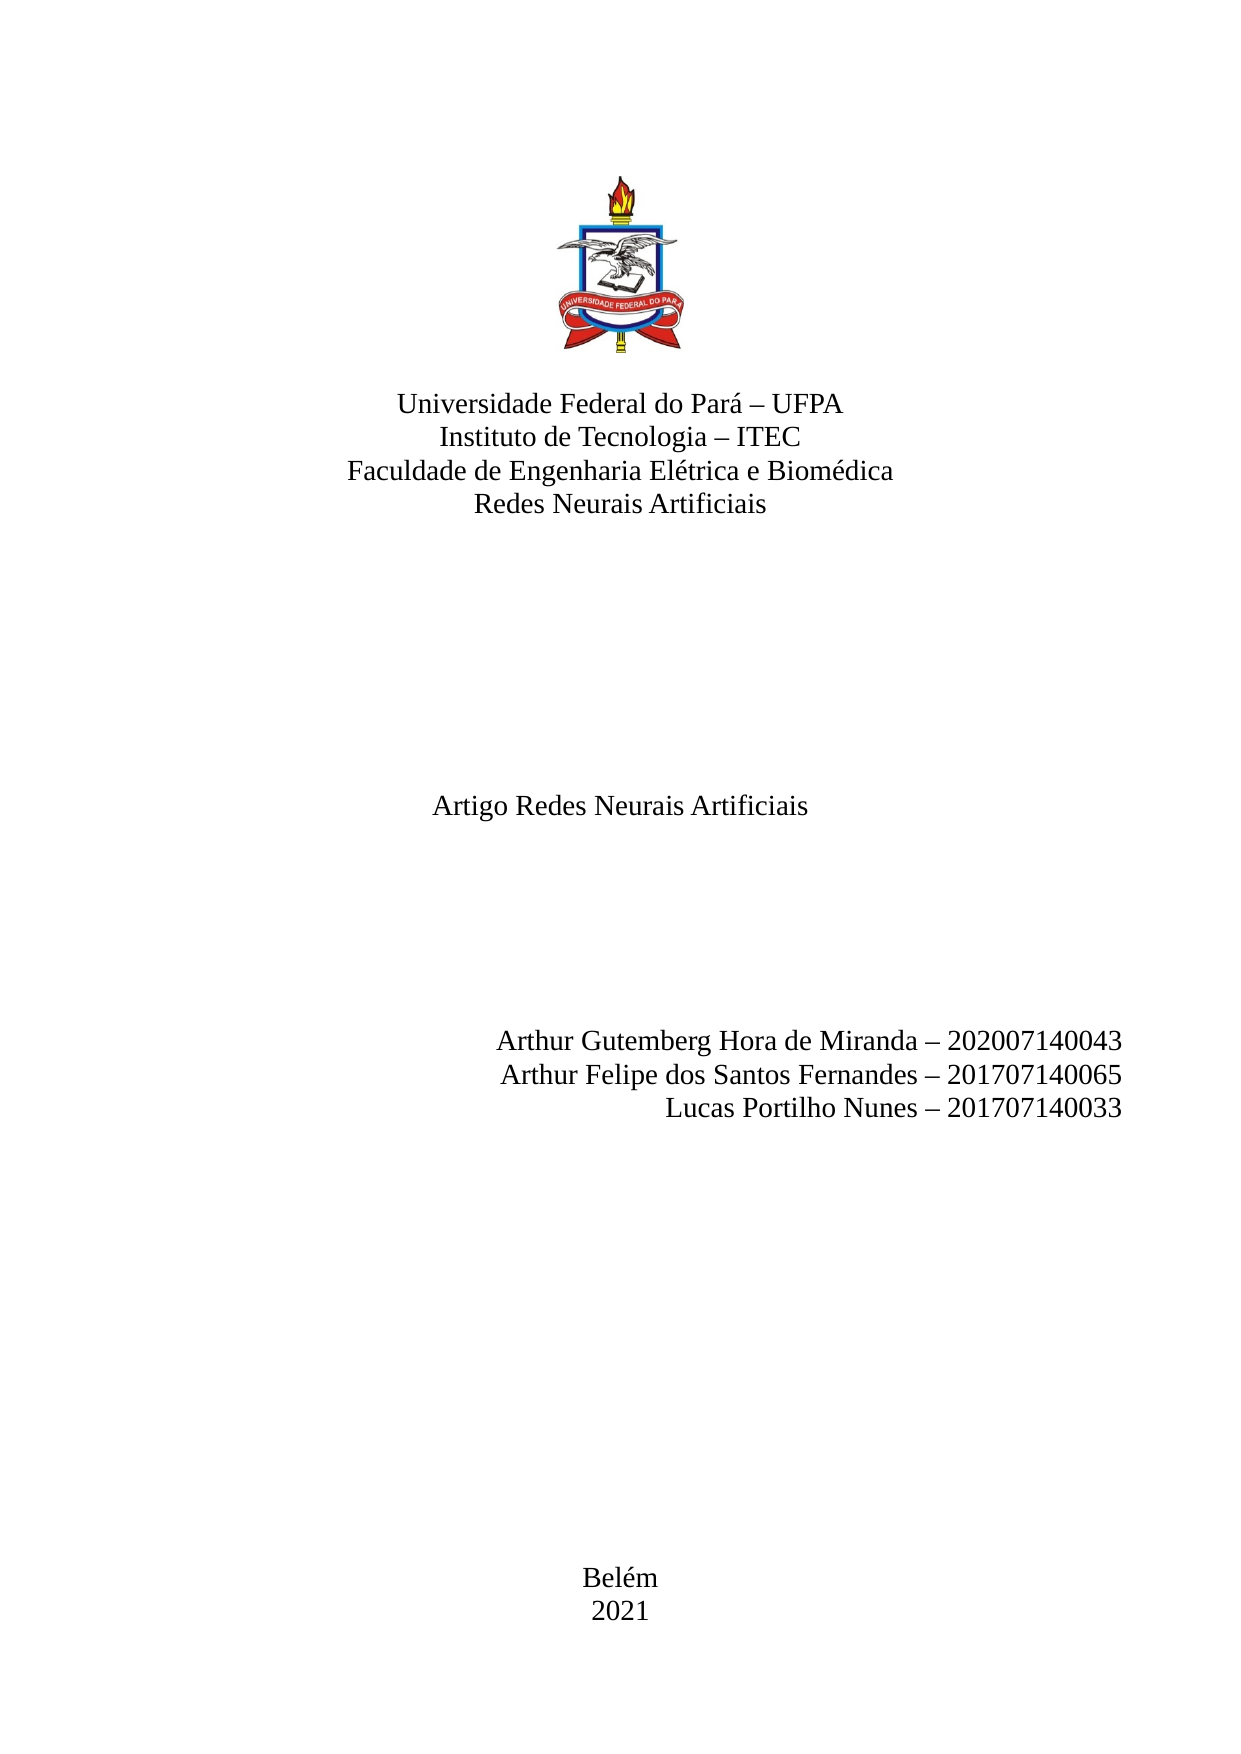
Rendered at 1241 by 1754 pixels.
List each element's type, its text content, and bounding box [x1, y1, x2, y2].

text Instituto de Tecnologia – ITEC [118, 419, 1122, 453]
text Arthur Felipe dos Santos Fernandes – 201707140065 [118, 1057, 1122, 1090]
text Faculdade de Engenharia Elétrica e Biomédica [118, 453, 1122, 487]
text Arthur Gutemberg Hora de Miranda – 202007140043 [118, 1023, 1122, 1057]
text Lucas Portilho Nunes – 201707140033 [118, 1090, 1122, 1124]
text Belém [118, 1560, 1122, 1593]
text Artigo Redes Neurais Artificiais [118, 788, 1122, 822]
text Universidade Federal do Pará – UFPA [118, 386, 1122, 419]
text Redes Neurais Artificiais [118, 487, 1122, 520]
text 2021 [118, 1593, 1122, 1627]
picture [556, 176, 684, 353]
